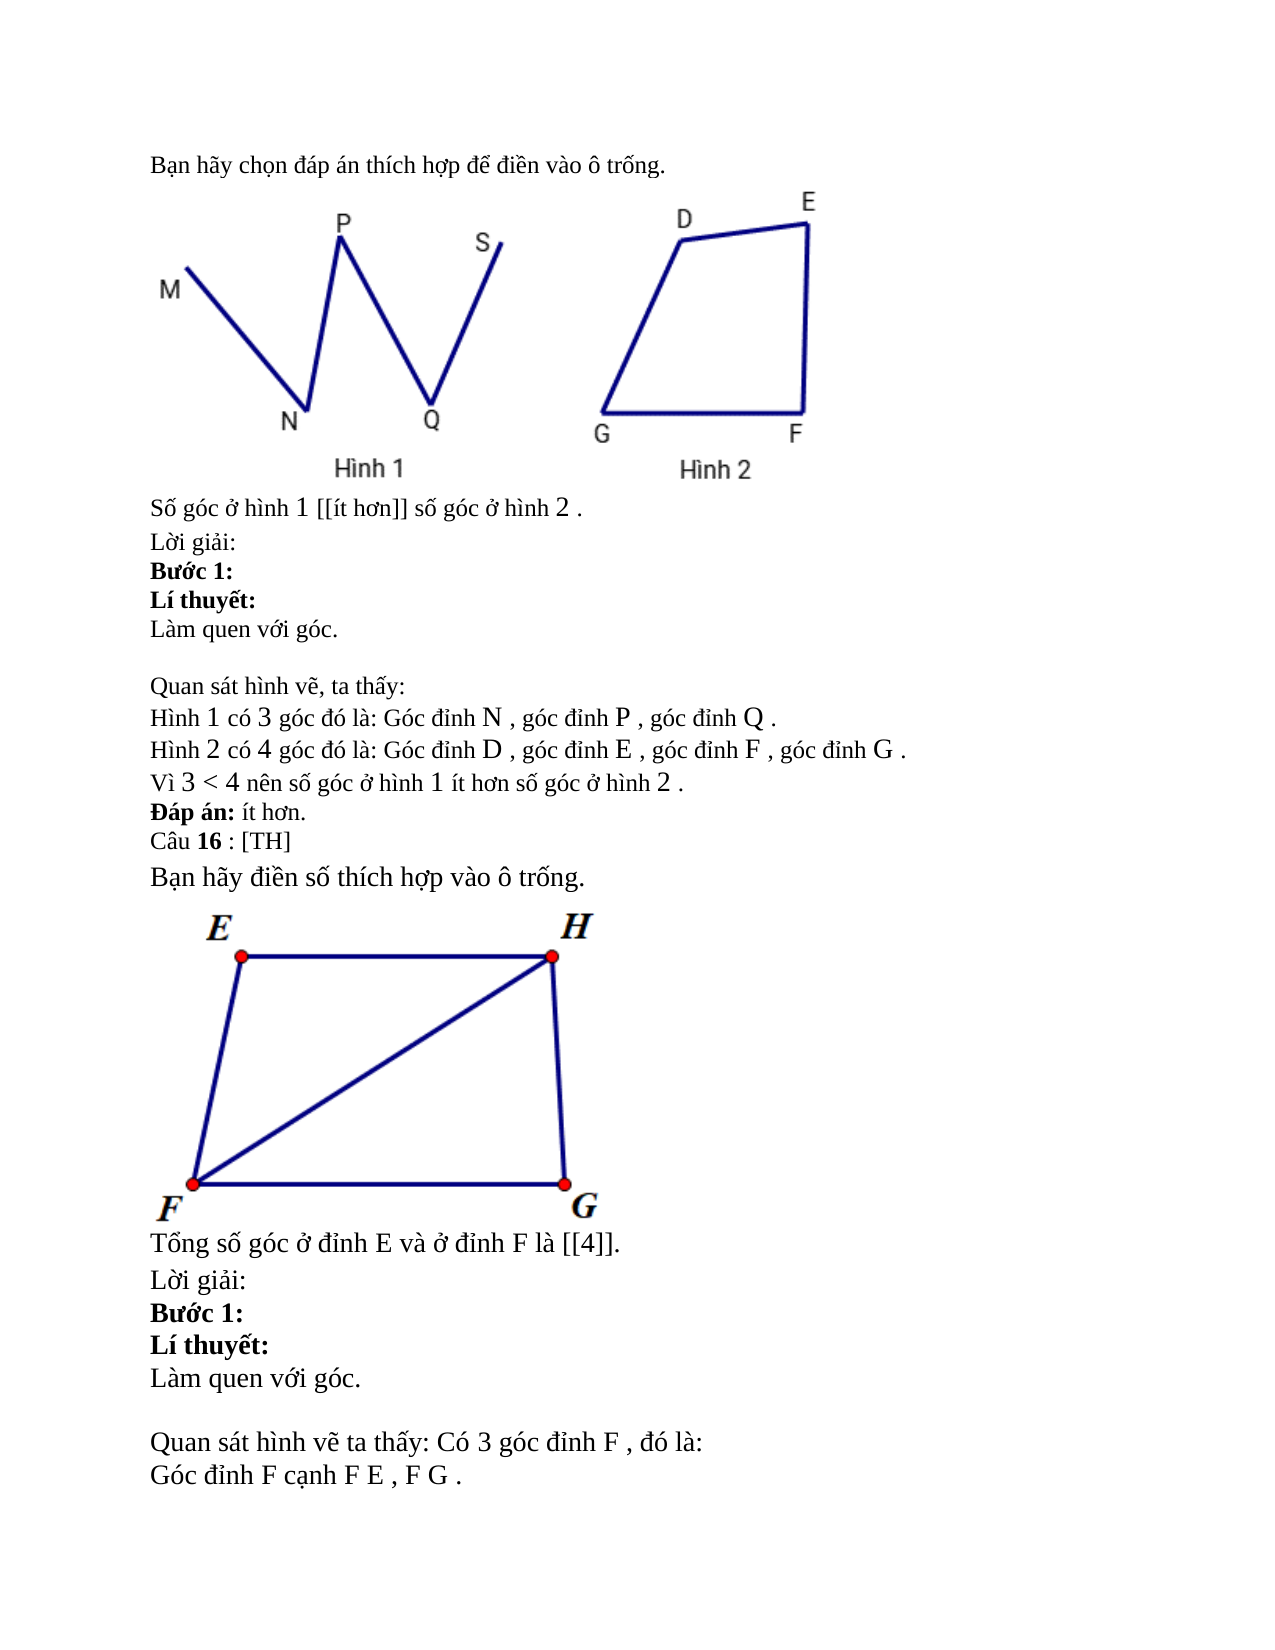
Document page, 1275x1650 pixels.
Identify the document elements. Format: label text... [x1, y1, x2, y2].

text Lời giải: [150, 527, 1125, 556]
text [150, 1328, 1125, 1490]
picture [150, 178, 822, 490]
text Bước 1: [150, 556, 1125, 585]
text Lời giải: [150, 1263, 1125, 1296]
text Lí thuyết: Làm quen với góc. Quan sát hình vẽ, ta thấy: Hình 1 có 3 góc đó là: Góc đỉnh N , góc đỉnh P , góc đỉnh Q . Hình 2 có 4 góc đó là: Góc đỉnh D , góc đỉnh E , góc đỉnh F , góc đỉnh G . Vì 3 < 4 nên số góc ở hình 1 ít hơn số góc ở hình 2 . Đáp án: ít hơn. [150, 585, 1125, 826]
text Câu 16 : [TH] [150, 826, 1125, 855]
picture [150, 892, 611, 1226]
text Bước 1: [150, 1296, 1125, 1328]
